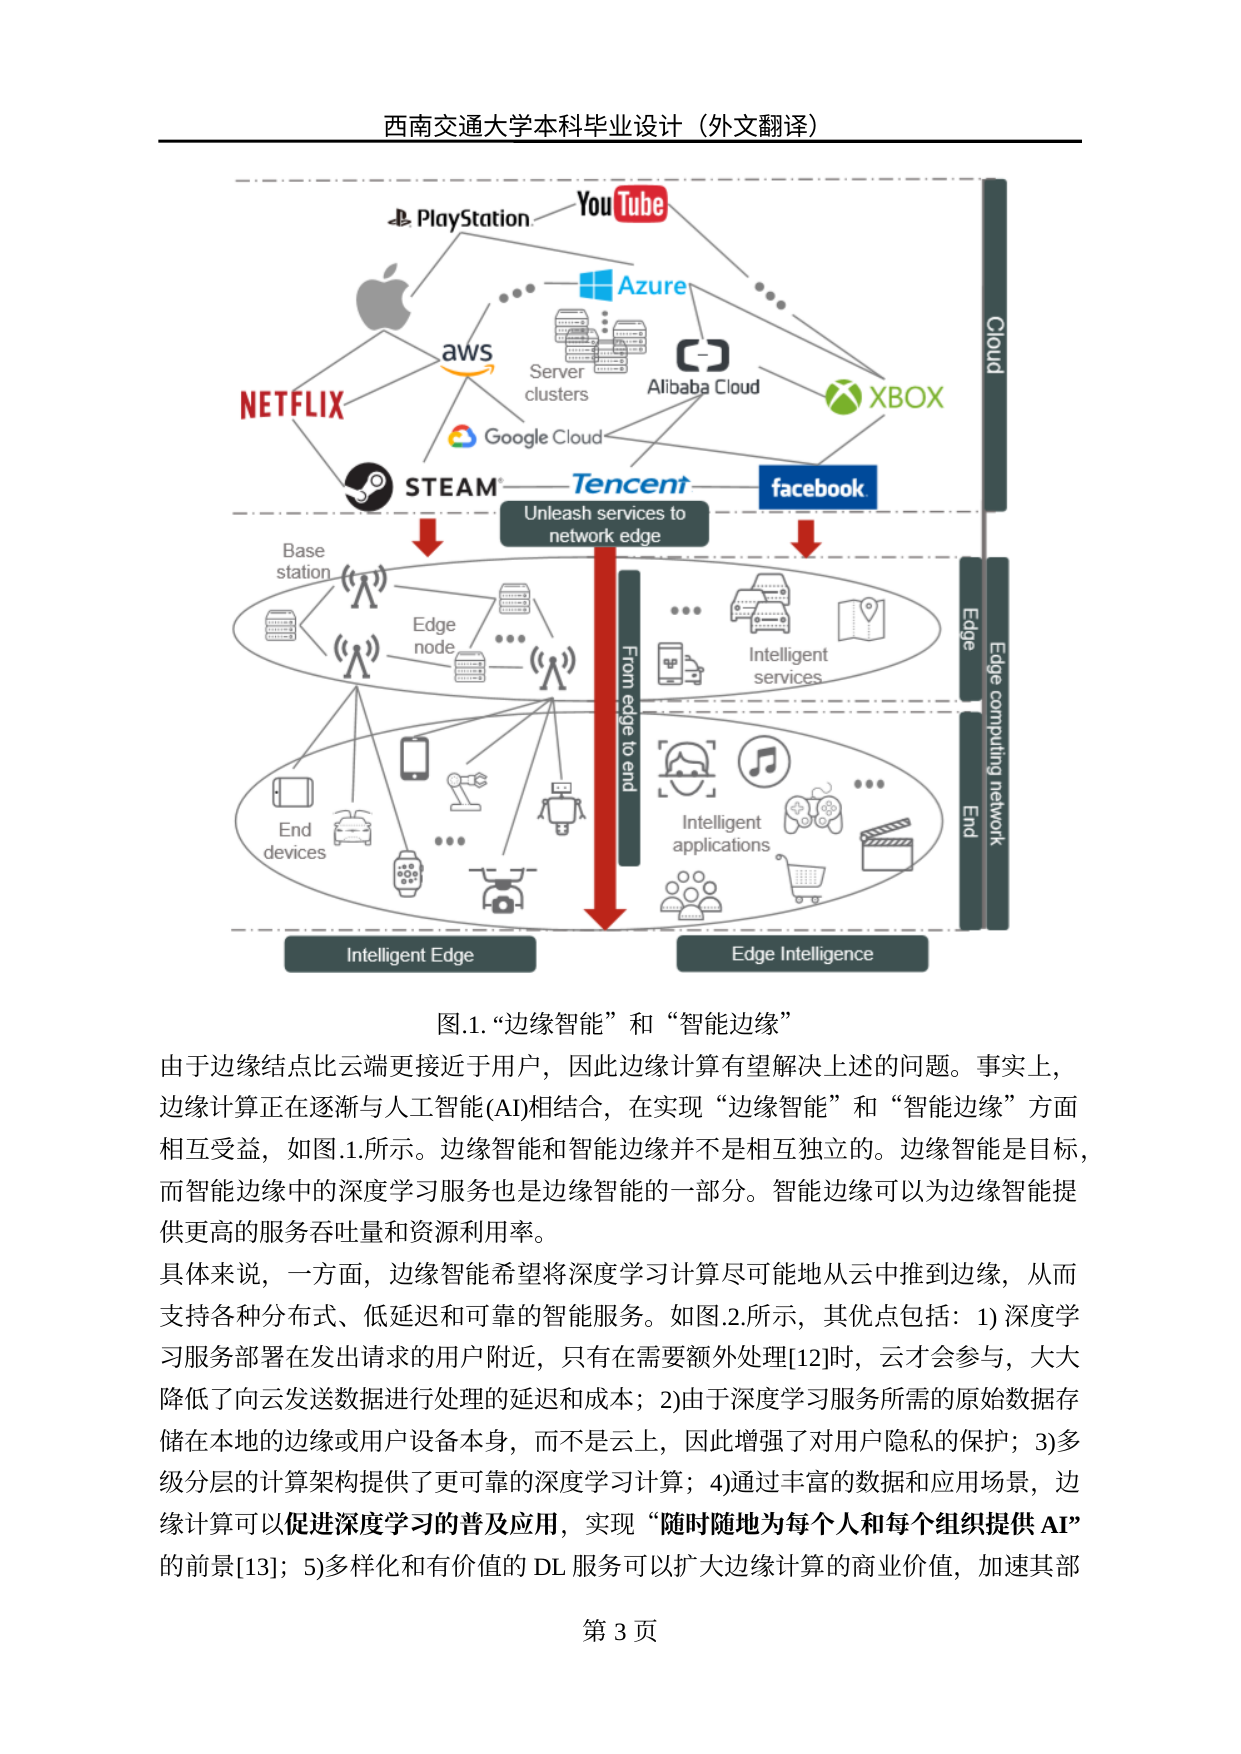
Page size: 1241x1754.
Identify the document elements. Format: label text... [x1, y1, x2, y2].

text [159, 1252, 1081, 1585]
text 由于边缘结点比云端更接近于用户，因此边缘计算有望解决上述的问题。事实上，边缘计算正在逐渐与人工智能(AI)相结合，在实现“边缘智能”和“智能边缘”方面相互受益，如图.1.所示。边缘智能和智能边缘并不是相互独立的。边缘智能是目标，而智能边缘中的深度学习服务也是边缘智能的一部分。智能边缘可以为边缘智能提供更高的服务吞吐量和资源利用率。 [159, 1044, 1081, 1252]
picture [225, 168, 1015, 978]
text 图.1. “边缘智能”和“智能边缘” [159, 1002, 1081, 1044]
